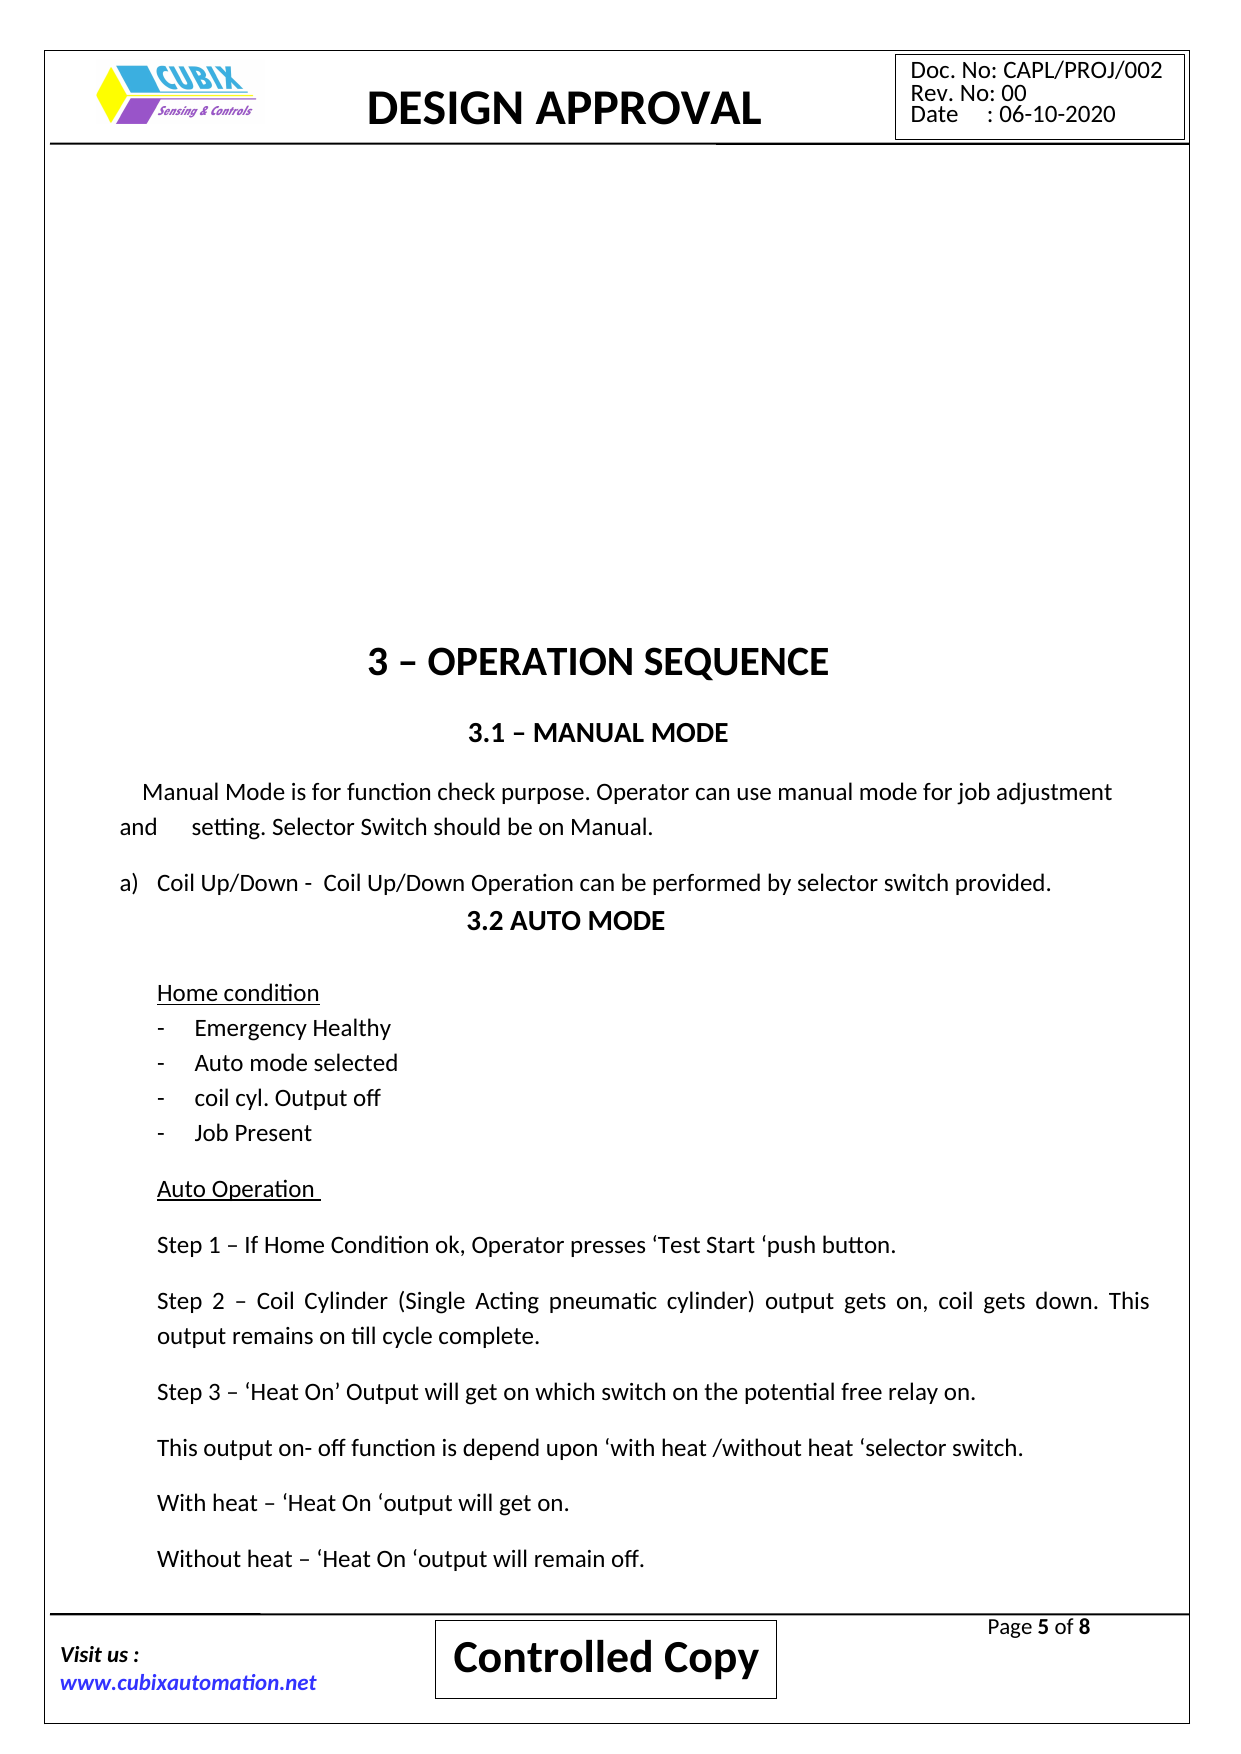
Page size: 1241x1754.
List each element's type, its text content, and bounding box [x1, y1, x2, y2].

text 3.1 – MANUAL MODE [45, 714, 1152, 750]
text Manual Mode is for function check purpose. Operator can use manual mode for job adjustment and setting. Selector Switch should be on Manual. [119, 776, 1152, 841]
list Emergency Healthy [157, 1013, 1152, 1043]
text With heat – ‘Heat On ‘output will get on. [157, 1488, 1152, 1518]
text Without heat – ‘Heat On ‘output will remain off. [157, 1543, 1152, 1574]
list Home condition [157, 978, 1152, 1008]
list 3.2 AUTO MODE [157, 902, 1152, 937]
text Step 2 – Coil Cylinder (Single Acting pneumatic cylinder) output gets on, coil gets down. This output remains on till cycle complete. [157, 1285, 1152, 1351]
text Step 3 – ‘Heat On’ Output will get on which switch on the potential free relay on. [157, 1376, 1152, 1406]
text Auto Operation [157, 1173, 1152, 1204]
list Coil Up/Down - Coil Up/Down Operation can be performed by selector switch provided. [119, 867, 1152, 897]
text This output on- off function is depend upon ‘with heat /without heat ‘selector switch. [157, 1432, 1152, 1462]
text 3 – OPERATION SEQUENCE [45, 635, 1152, 686]
list Auto mode selected [157, 1048, 1152, 1078]
list coil cyl. Output off [157, 1083, 1152, 1113]
picture [96, 59, 265, 124]
list Job Present [157, 1118, 1152, 1148]
text Step 1 – If Home Condition ok, Operator presses ‘Test Start ‘push button. [157, 1229, 1152, 1260]
